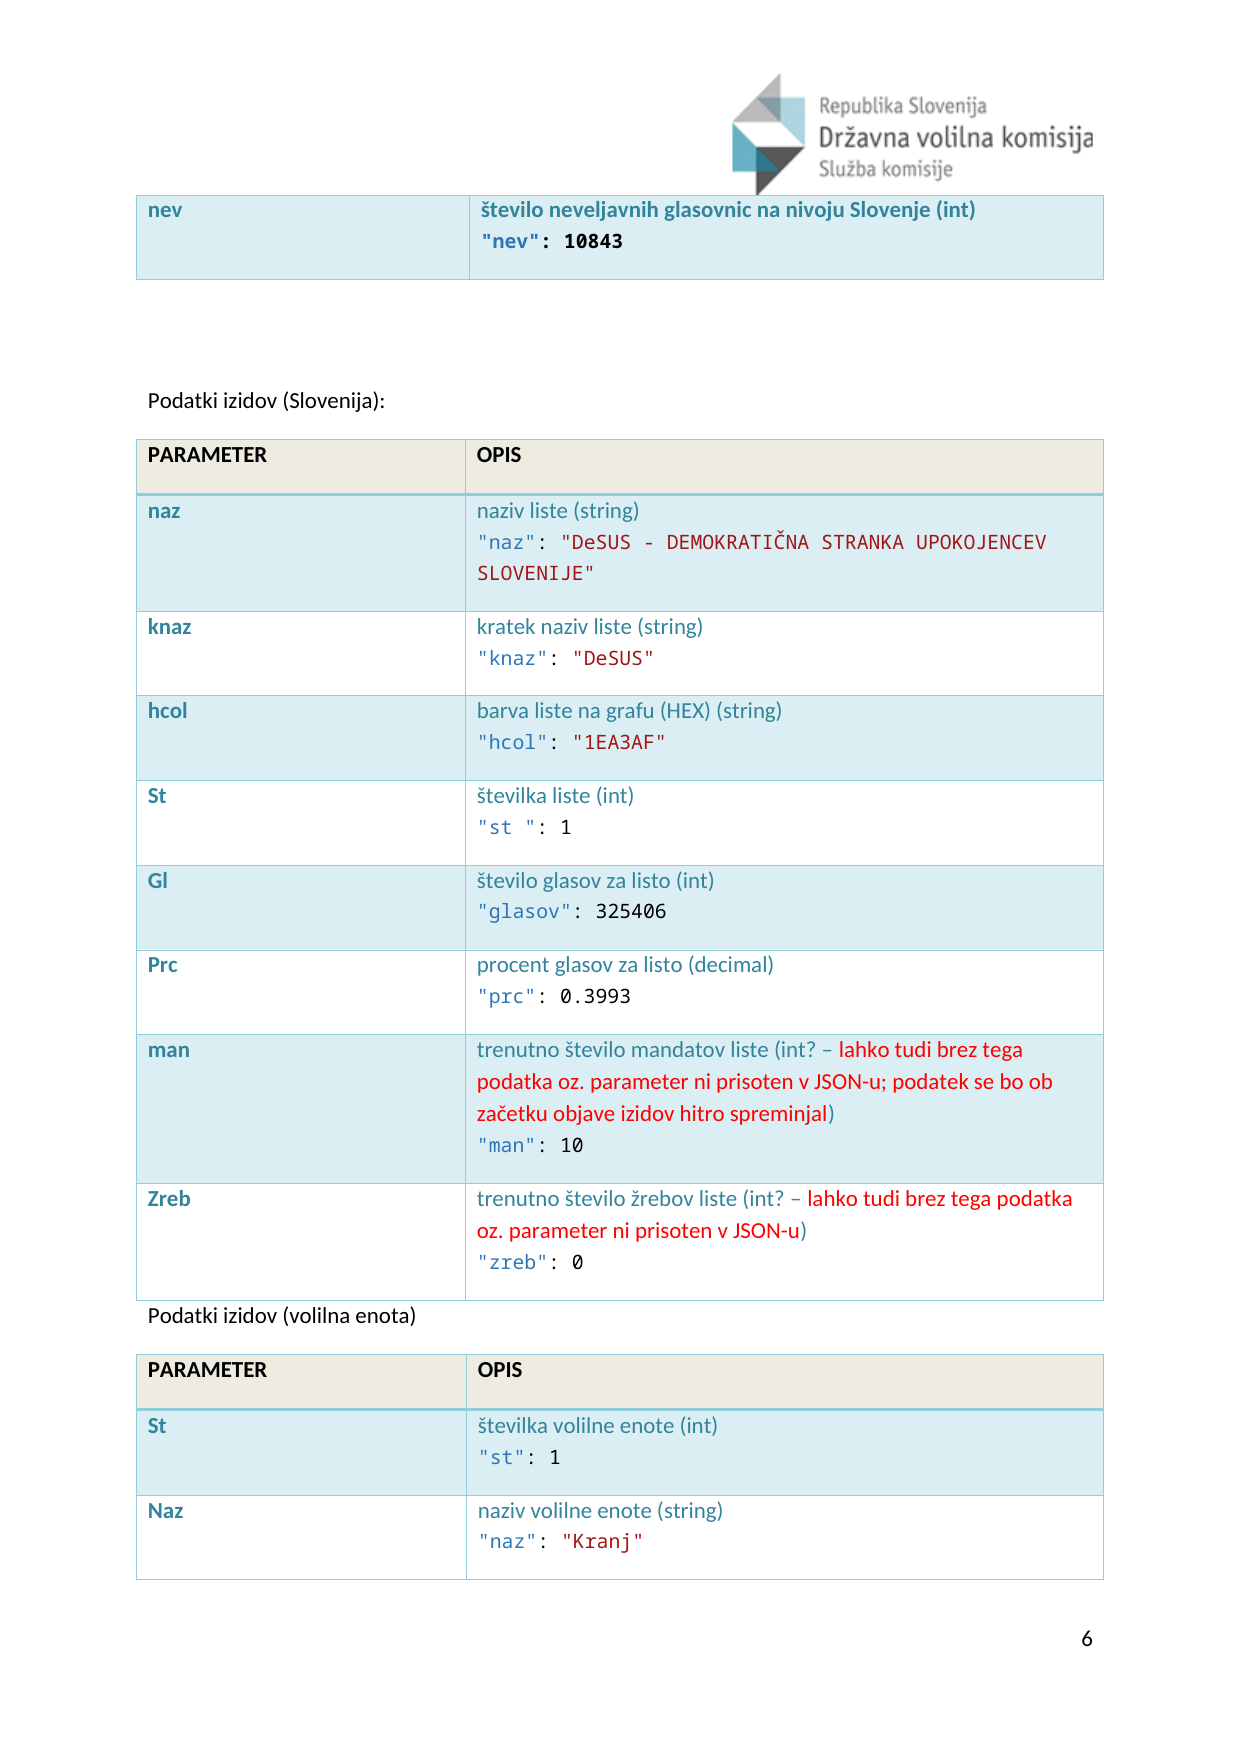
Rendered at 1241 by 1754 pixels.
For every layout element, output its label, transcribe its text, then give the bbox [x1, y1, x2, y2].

table_cell barva liste na grafu (HEX) (string) "hcol": "1EA3AF" [466, 696, 1103, 780]
table_cell St [137, 781, 465, 865]
table_cell nev [137, 196, 469, 279]
table_header OPIS [466, 440, 1103, 493]
table_cell Prc [137, 951, 465, 1034]
text Podatki izidov (Slovenija): [148, 386, 1093, 414]
table_cell kratek naziv liste (string) "knaz": "DeSUS" [466, 612, 1103, 695]
table_cell Zreb [137, 1184, 465, 1300]
table_cell številka volilne enote (int) "st": 1 [467, 1411, 1103, 1495]
table_cell naz [137, 496, 465, 611]
table_header PARAMETER [137, 1355, 466, 1408]
table_cell Naz [137, 1496, 466, 1579]
table_cell trenutno število mandatov liste (int? – lahko tudi brez tega podatka oz. parameter ni prisoten v JSON-u; podatek se bo ob začetku objave izidov hitro spreminjal) "man": 10 [466, 1035, 1103, 1183]
table_cell knaz [137, 612, 465, 695]
table_cell man [137, 1035, 465, 1183]
table_cell številka liste (int) "st ": 1 [466, 781, 1103, 865]
table_header PARAMETER [137, 440, 465, 493]
table_cell naziv liste (string) "naz": "DeSUS - DEMOKRATIČNA STRANKA UPOKOJENCEV SLOVENIJE" [466, 496, 1103, 611]
table_cell število neveljavnih glasovnic na nivoju Slovenje (int) "nev": 10843 [470, 196, 1103, 279]
table_cell St [137, 1411, 466, 1495]
picture [732, 73, 1093, 195]
text Podatki izidov (volilna enota) [148, 1301, 1093, 1329]
table_cell procent glasov za listo (decimal) "prc": 0.3993 [466, 951, 1103, 1034]
table_cell trenutno število žrebov liste (int? – lahko tudi brez tega podatka oz. parameter ni prisoten v JSON-u) "zreb": 0 [466, 1184, 1103, 1300]
table_cell naziv volilne enote (string) "naz": "Kranj" [467, 1496, 1103, 1579]
table_cell Gl [137, 866, 465, 949]
table_cell hcol [137, 696, 465, 780]
table_header OPIS [467, 1355, 1103, 1408]
table_cell število glasov za listo (int) "glasov": 325406 [466, 866, 1103, 949]
